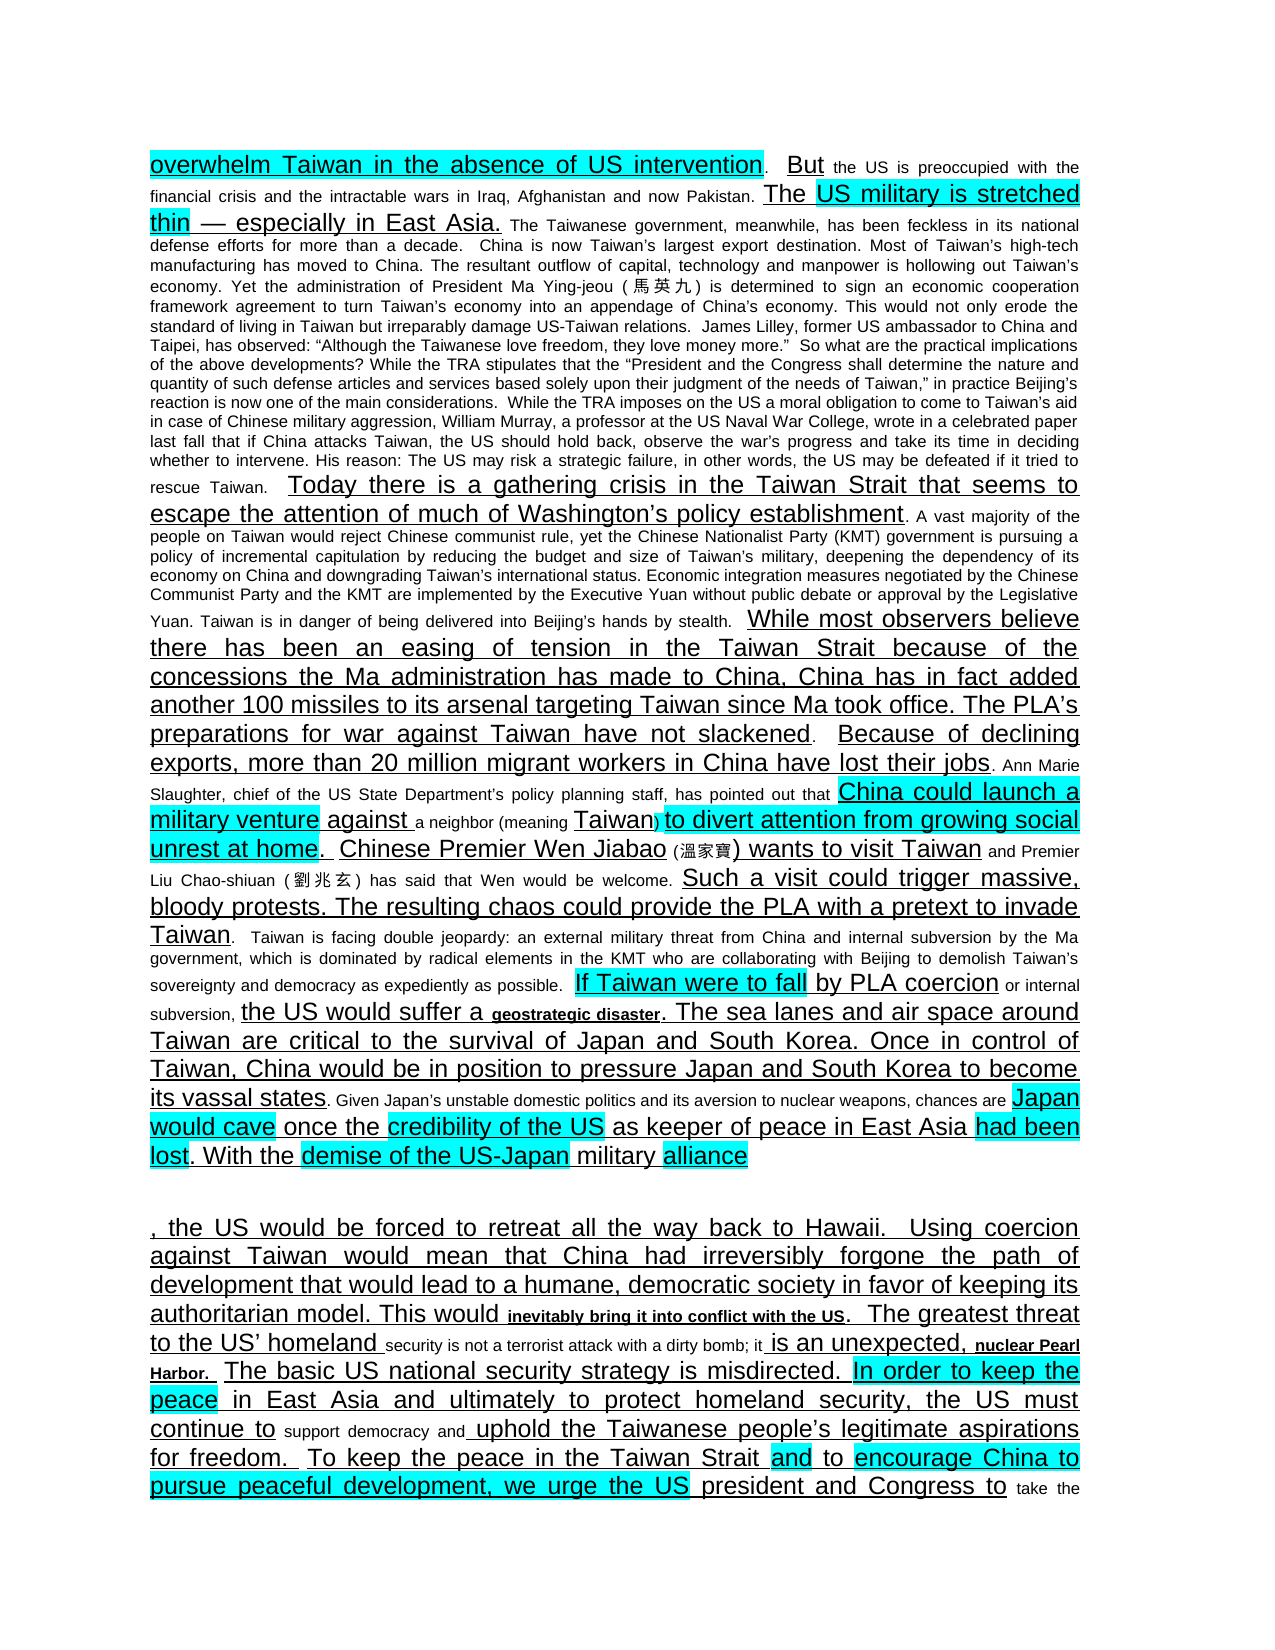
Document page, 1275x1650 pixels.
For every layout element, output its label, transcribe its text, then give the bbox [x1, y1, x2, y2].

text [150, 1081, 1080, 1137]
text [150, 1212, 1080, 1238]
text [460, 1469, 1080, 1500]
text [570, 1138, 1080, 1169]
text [150, 1411, 1080, 1471]
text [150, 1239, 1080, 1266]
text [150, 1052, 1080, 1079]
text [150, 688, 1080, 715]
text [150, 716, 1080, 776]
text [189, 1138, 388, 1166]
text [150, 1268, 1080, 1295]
